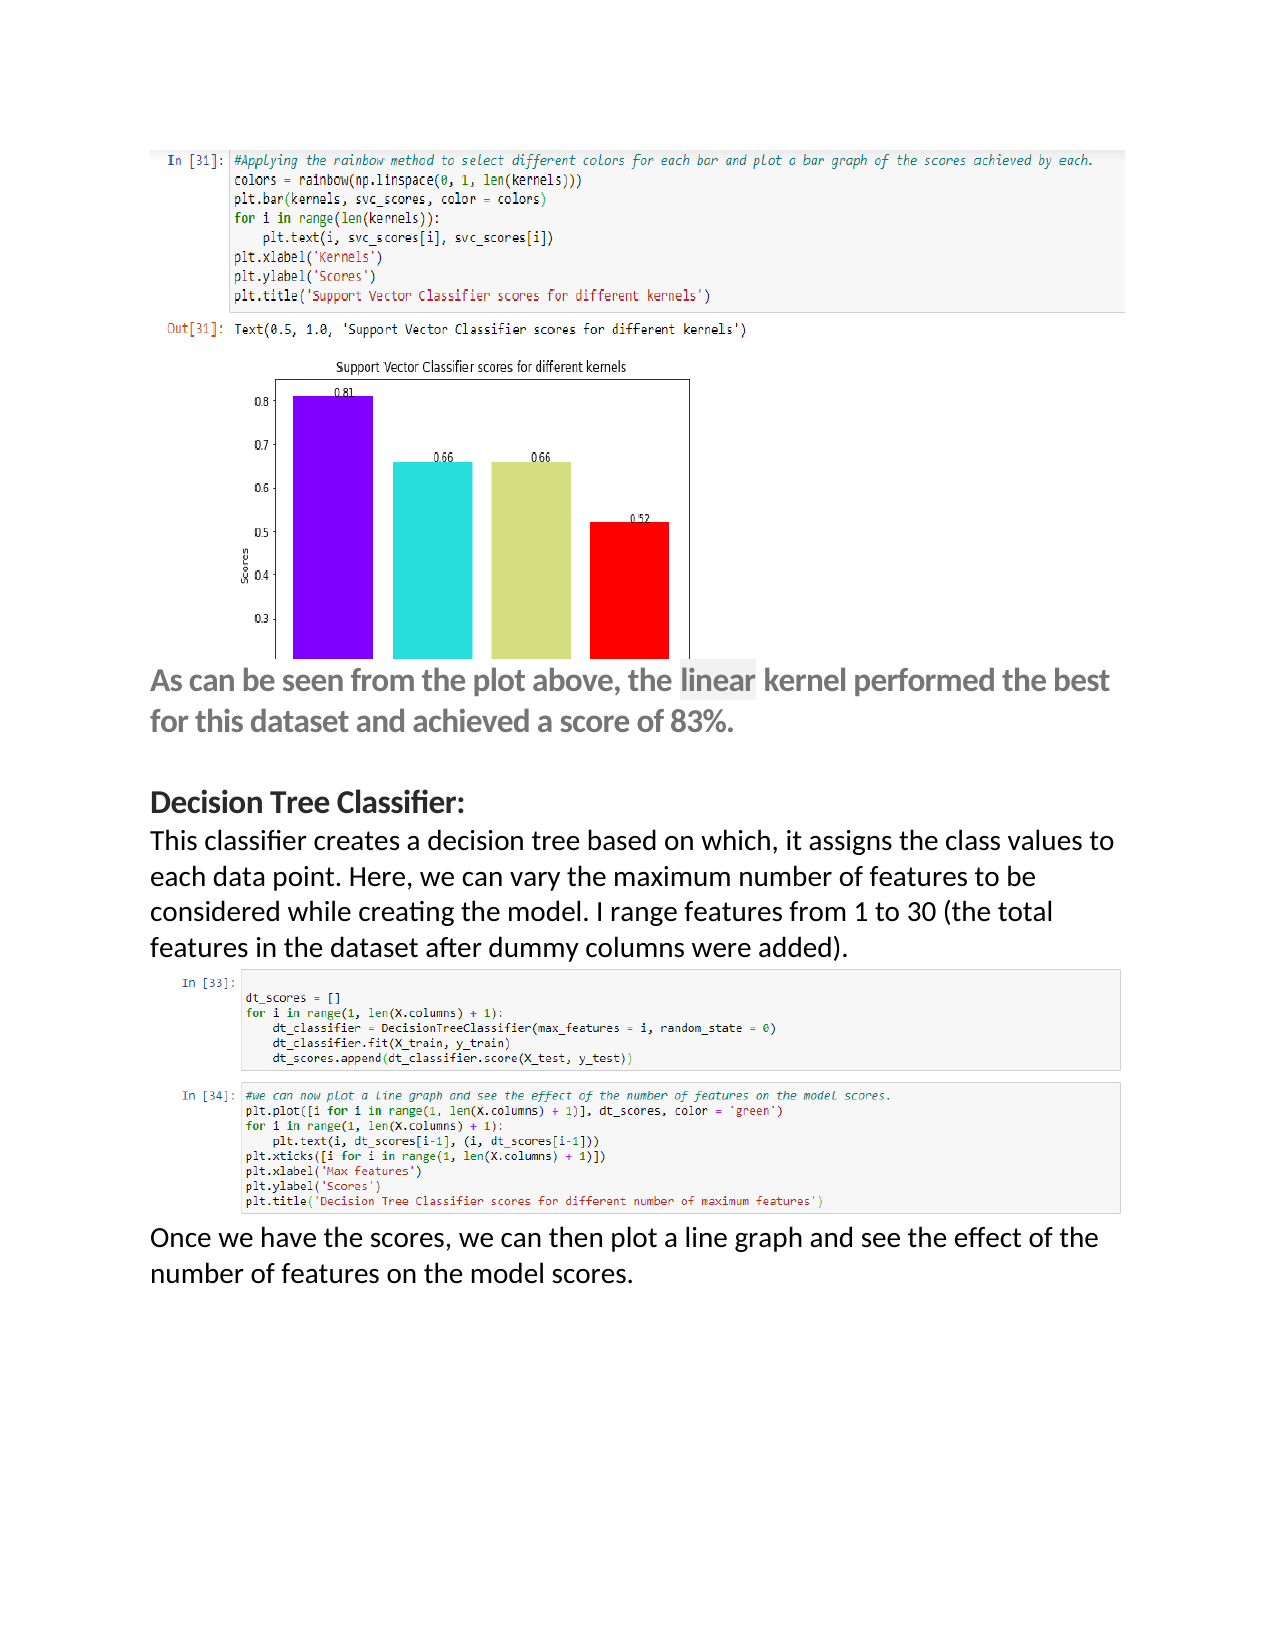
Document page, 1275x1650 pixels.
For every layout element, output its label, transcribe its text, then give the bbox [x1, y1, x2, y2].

picture [150, 150, 1125, 660]
text As can be seen from the plot above, the linear kernel performed the best for this dataset and achieved a score of 83%. [735, 660, 1125, 741]
text This classifier creates a decision tree based on which, it assigns the class values to each data point. Here, we can vary the maximum number of features to be considered while creating the model. I range features from 1 to 30 (the total features in the dataset after dummy columns were added). [150, 822, 1125, 964]
picture [150, 964, 1125, 1220]
text Once we have the scores, we can then plot a line graph and see the effect of the number of features on the model scores. [150, 1220, 1125, 1291]
text Decision Tree Classifier: [150, 781, 1125, 822]
